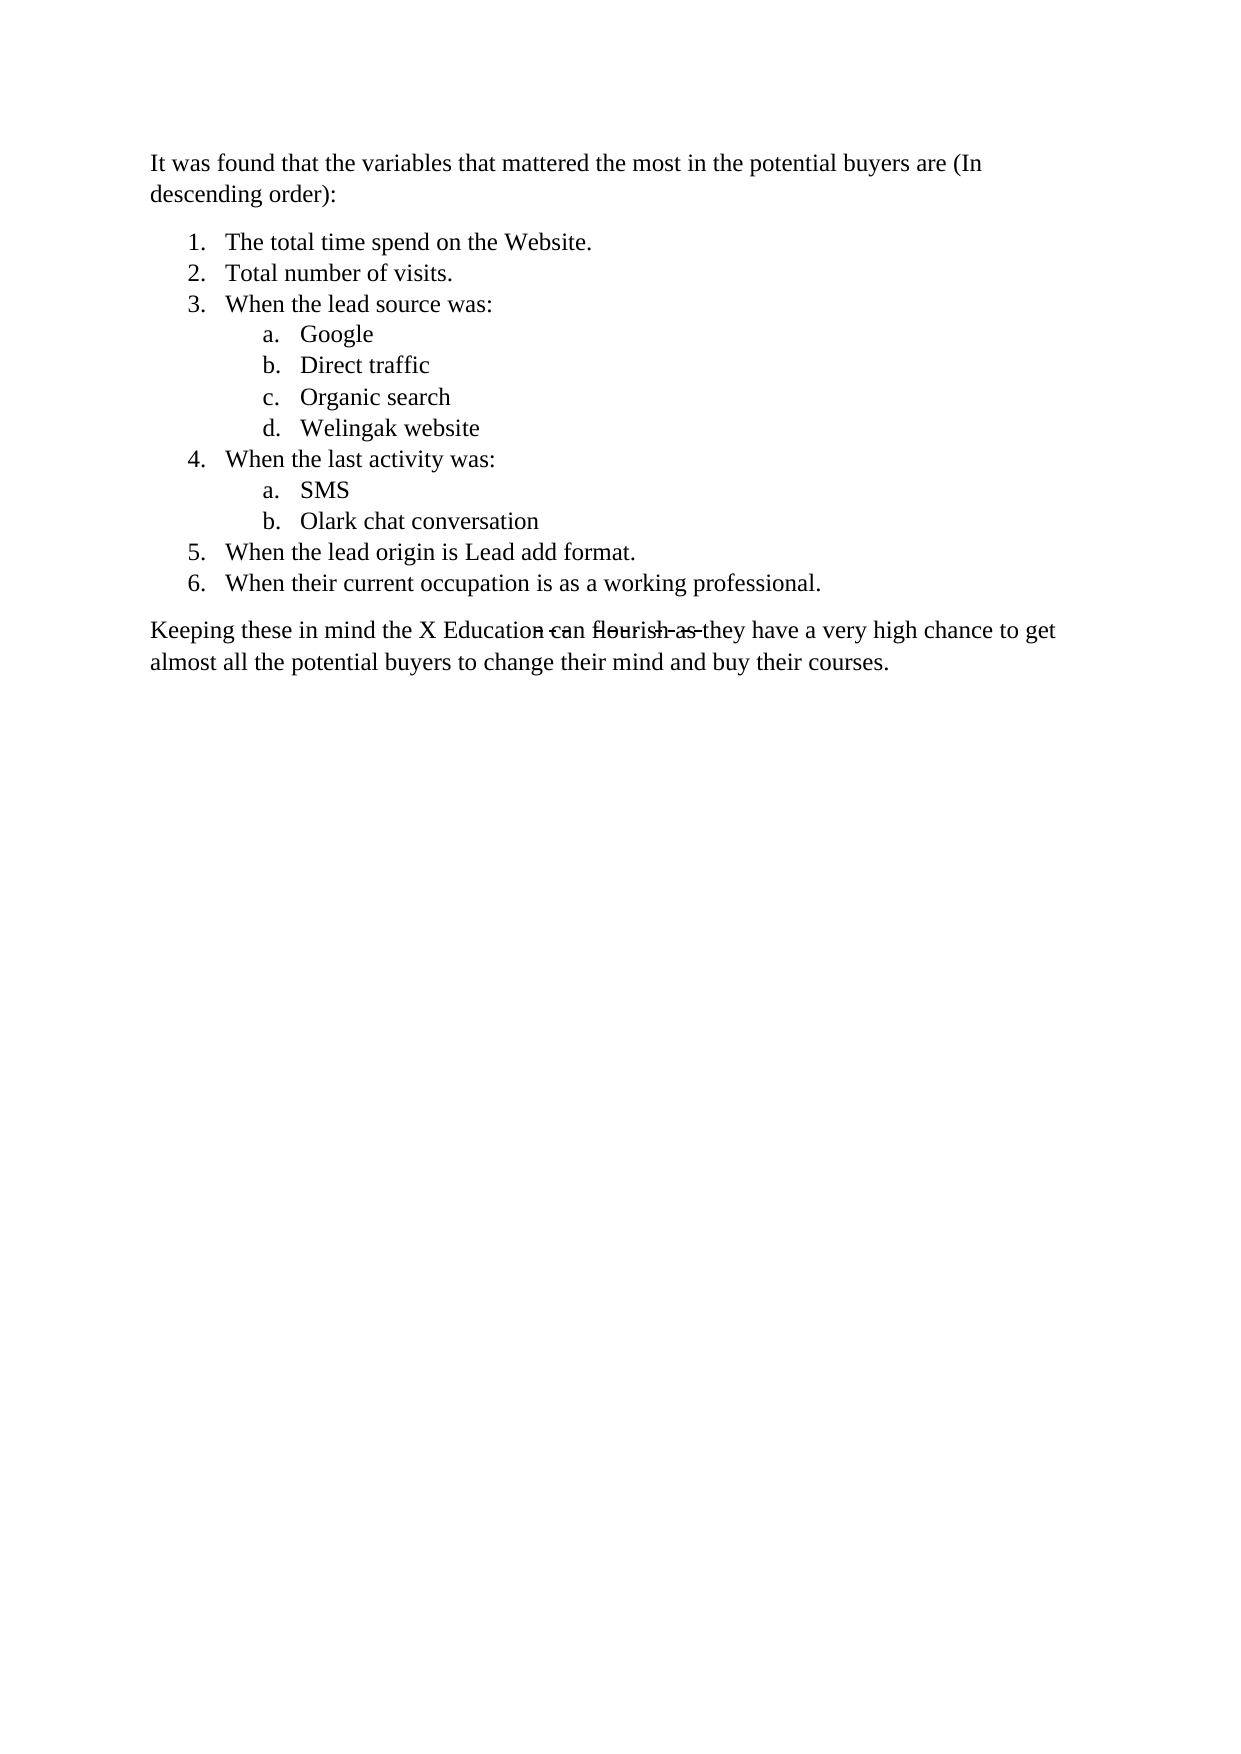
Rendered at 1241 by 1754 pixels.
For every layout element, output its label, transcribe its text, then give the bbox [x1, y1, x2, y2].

list Total number of visits. [187, 258, 1096, 286]
list Welingak website [262, 413, 1096, 441]
list Google [262, 319, 1096, 348]
list SMS [262, 475, 1096, 503]
list When the lead source was: [187, 289, 1096, 317]
list Organic search [262, 382, 1096, 411]
list The total time spend on the Website. [187, 227, 1096, 255]
text Keeping these in mind the X Education can flourish as they have a very high chance to get almost all the potential buyers to change their mind and buy their courses. [150, 616, 1058, 675]
list Direct traffic [262, 351, 1096, 379]
list When the last activity was: [187, 444, 1096, 472]
list When the lead origin is Lead add format. [187, 537, 1096, 566]
text It was found that the variables that mattered the most in the potential buyers are (In descending order): [150, 148, 984, 208]
list Olark chat conversation [262, 506, 1096, 534]
list When their current occupation is as a working professional. [187, 568, 1096, 597]
